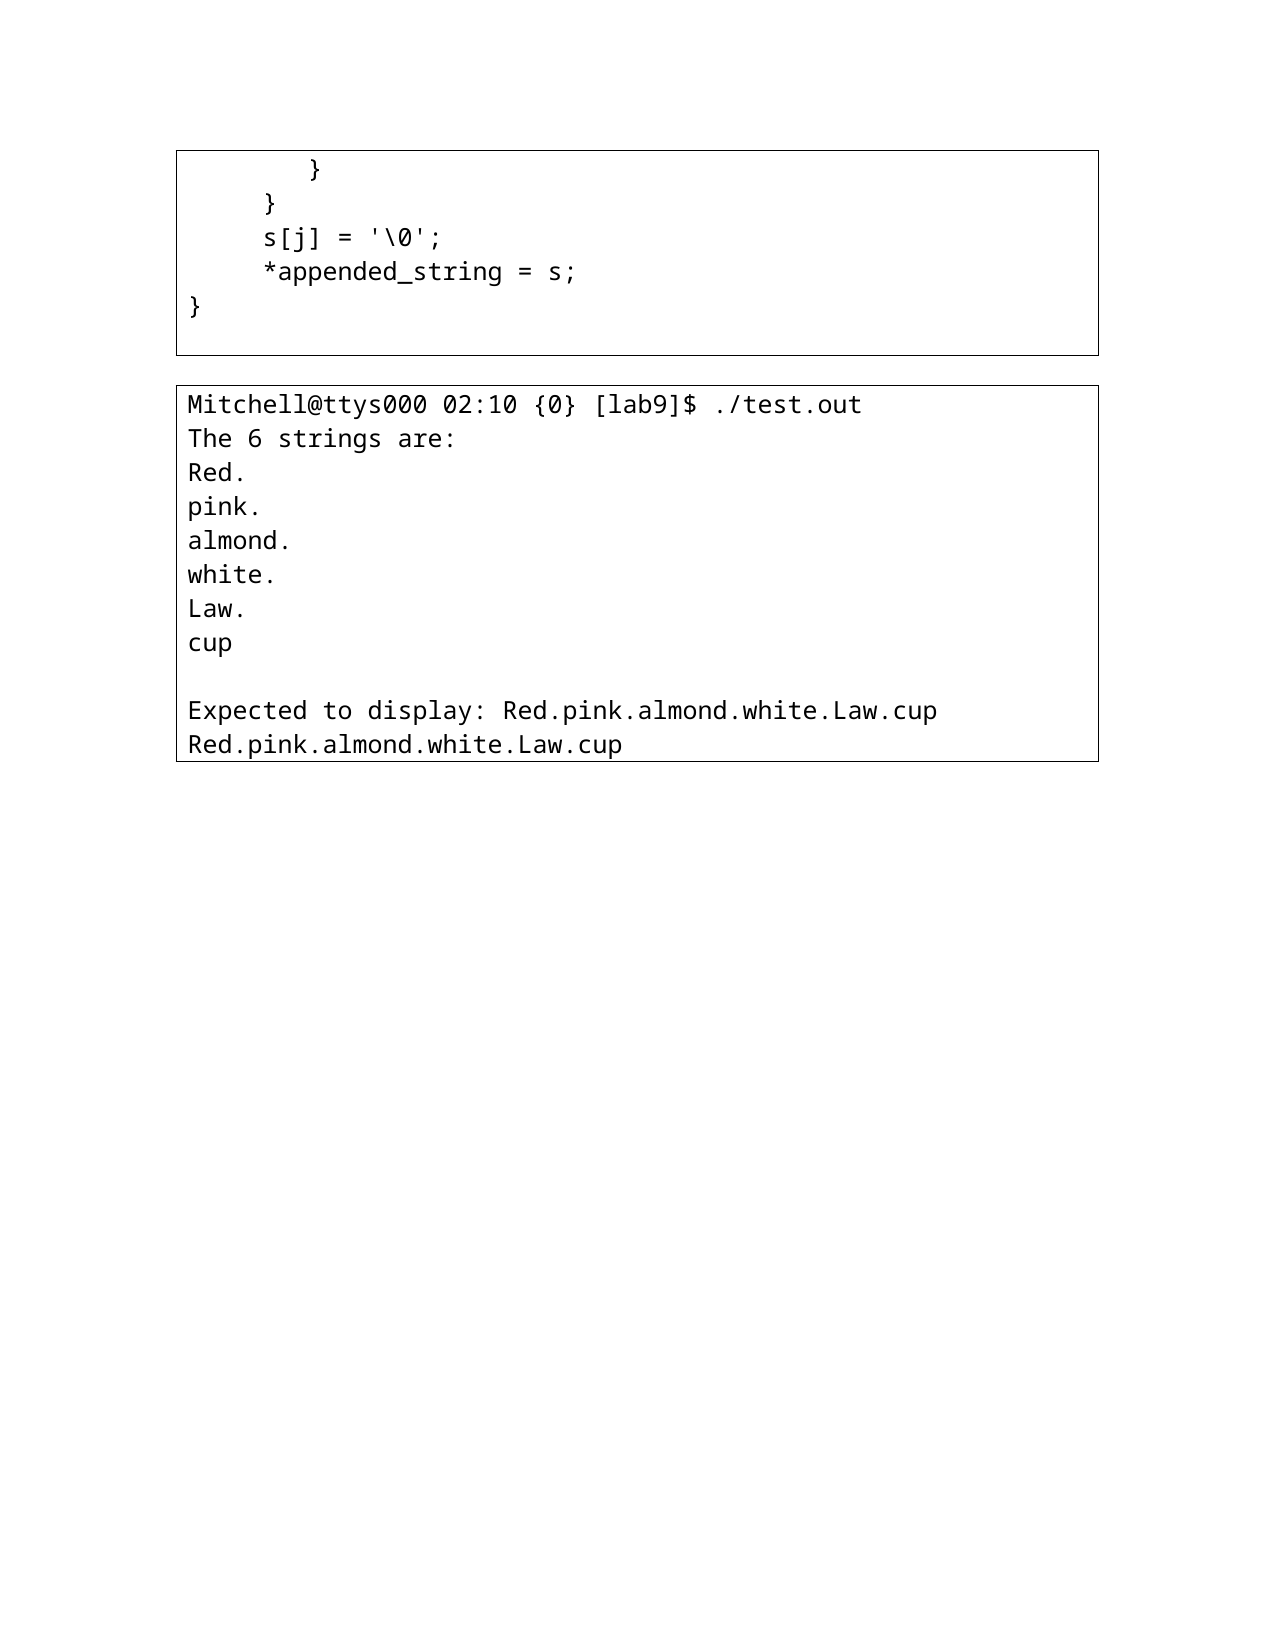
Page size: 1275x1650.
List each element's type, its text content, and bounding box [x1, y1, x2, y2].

table_header Mitchell@ttys000 02:10 {0} [lab9]$ ./test.out The 6 strings are: Red. pink. almond. white. Law. cup Expected to display: Red.pink.almond.white.Law.cup Red.pink.almond.white.Law.cup [177, 386, 1098, 761]
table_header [177, 151, 1098, 355]
